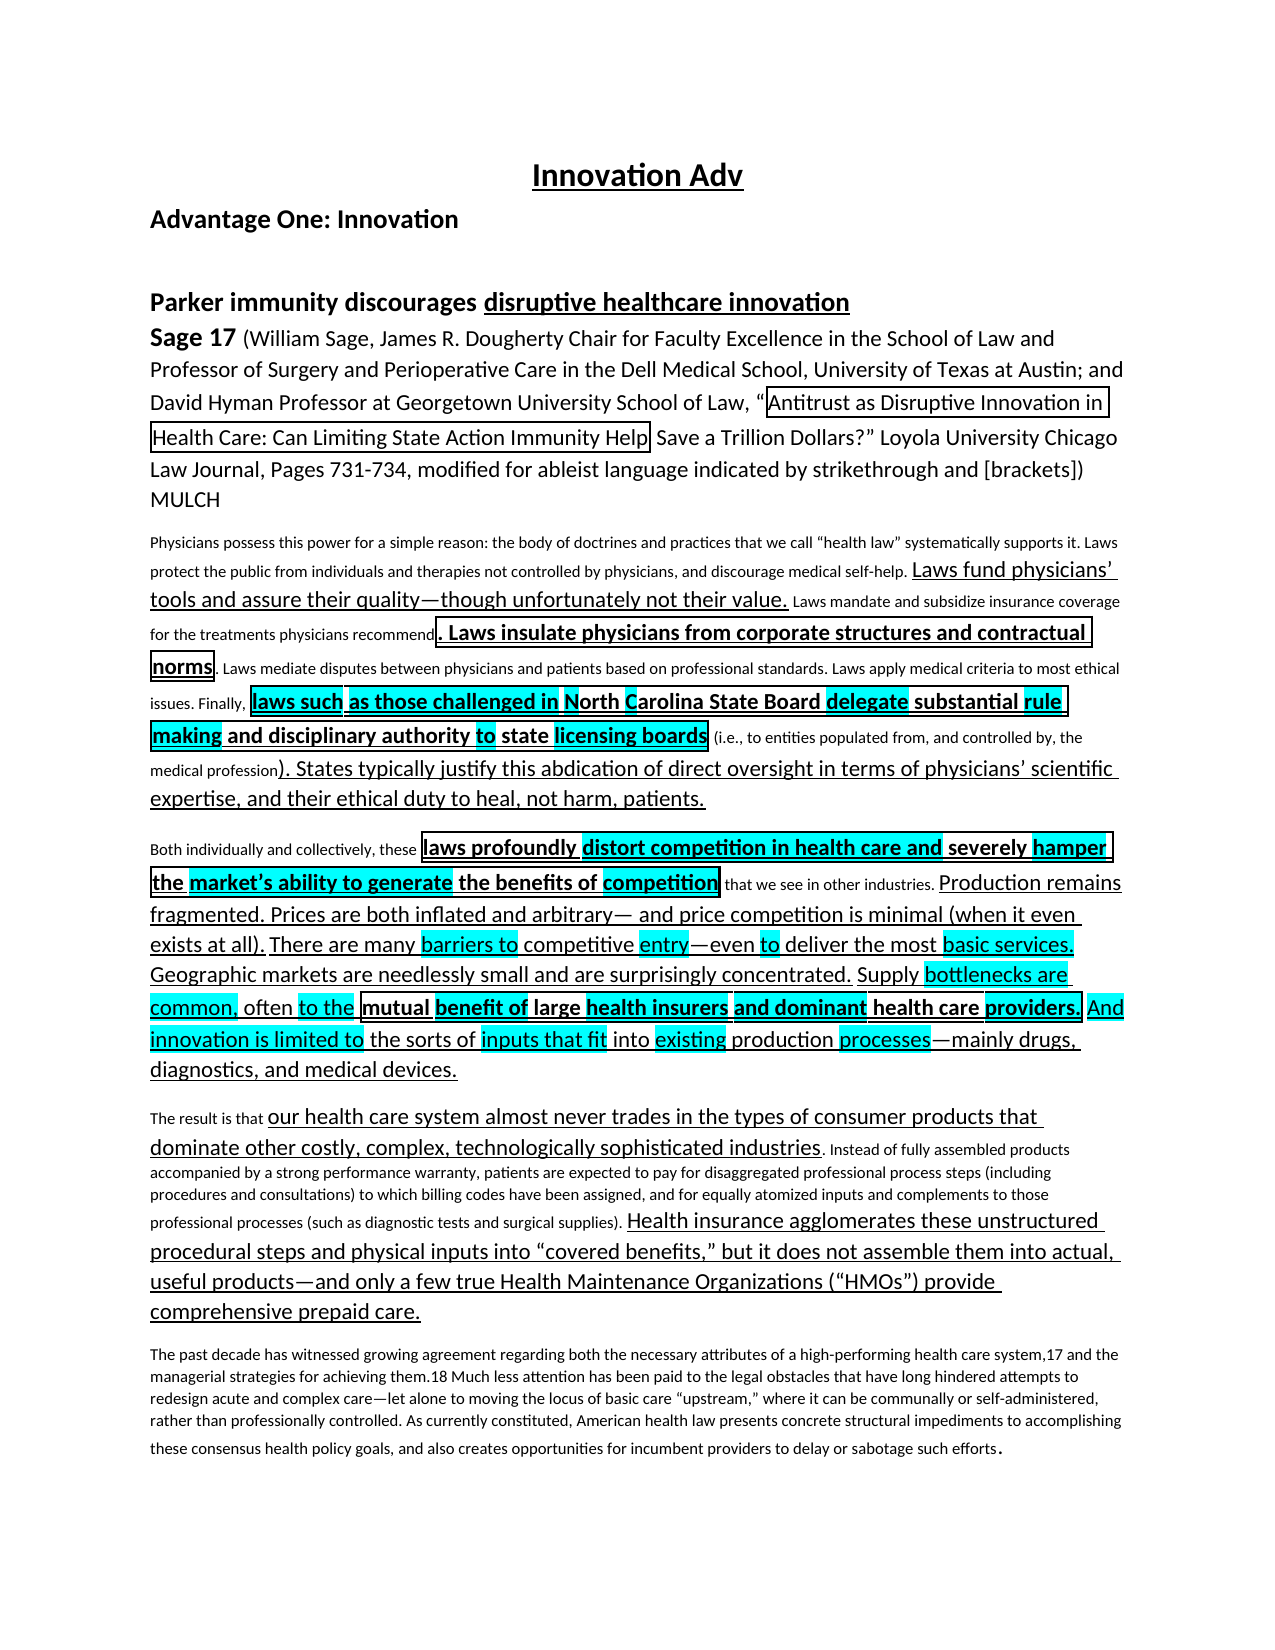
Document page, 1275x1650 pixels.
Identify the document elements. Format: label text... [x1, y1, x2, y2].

subtitle Parker immunity discourages disruptive healthcare innovation [150, 285, 1125, 318]
text The past decade has witnessed growing agreement regarding both the necessary attributes of a high-performing health care system,17 and the managerial strategies for achieving them.18 Much less attention has been paid to the legal obstacles that have long hindered attempts to redesign acute and complex care—let alone to moving the locus of basic care “upstream,” where it can be communally or self-administered, rather than professionally controlled. As currently constituted, American health law presents concrete structural impediments to accomplishing these consensus health policy goals, and also creates opportunities for incumbent providers to delay or sabotage such efforts. [150, 1344, 1125, 1460]
text Physicians possess this power for a simple reason: the body of doctrines and practices that we call “health law” systematically supports it. Laws protect the public from individuals and therapies not controlled by physicians, and discourage medical self-help. Laws fund physicians’ tools and assure their quality—though unfortunately not their value. Laws mandate and subsidize insurance coverage for the treatments physicians recommend. Laws insulate physicians from corporate structures and contractual norms. Laws mediate disputes between physicians and patients based on professional standards. Laws apply medical criteria to most ethical issues. Finally, laws such as those challenged in North Carolina State Board delegate substantial rule making and disciplinary authority to state licensing boards (i.e., to entities populated from, and controlled by, the medical profession). States typically justify this abdication of direct oversight in terms of physicians’ scientific expertise, and their ethical duty to heal, not harm, patients. [150, 532, 1125, 812]
text Both individually and collectively, these laws profoundly distort competition in health care and severely hamper the market’s ability to generate the benefits of competition that we see in other industries. Production remains fragmented. Prices are both inflated and arbitrary— and price competition is minimal (when it even exists at all). There are many barriers to competitive entry—even to deliver the most basic services. Geographic markets are needlessly small and are surprisingly concentrated. Supply bottlenecks are common, often to the mutual benefit of large health insurers and dominant health care providers. And innovation is limited to the sorts of inputs that fit into existing production processes—mainly drugs, diagnostics, and medical devices. [150, 831, 1125, 1084]
subtitle Advantage One: Innovation [150, 202, 1125, 235]
text Sage 17 (William Sage, James R. Dougherty Chair for Faculty Excellence in the School of Law and Professor of Surgery and Perioperative Care in the Dell Medical School, University of Texas at Austin; and David Hyman Professor at Georgetown University School of Law, “Antitrust as Disruptive Innovation in Health Care: Can Limiting State Action Immunity Help Save a Trillion Dollars?” Loyola University Chicago Law Journal, Pages 731-734, modified for ableist language indicated by strikethrough and [brackets]) MULCH [150, 320, 1125, 513]
subtitle Innovation Adv [150, 154, 1125, 195]
text The result is that our health care system almost never trades in the types of consumer products that dominate other costly, complex, technologically sophisticated industries. Instead of fully assembled products accompanied by a strong performance warranty, patients are expected to pay for disaggregated professional process steps (including procedures and consultations) to which billing codes have been assigned, and for equally atomized inputs and complements to those professional processes (such as diagnostic tests and surgical supplies). Health insurance agglomerates these unstructured procedural steps and physical inputs into “covered benefits,” but it does not assemble them into actual, useful products—and only a few true Health Maintenance Organizations (“HMOs”) provide comprehensive prepaid care. [150, 1102, 1125, 1325]
